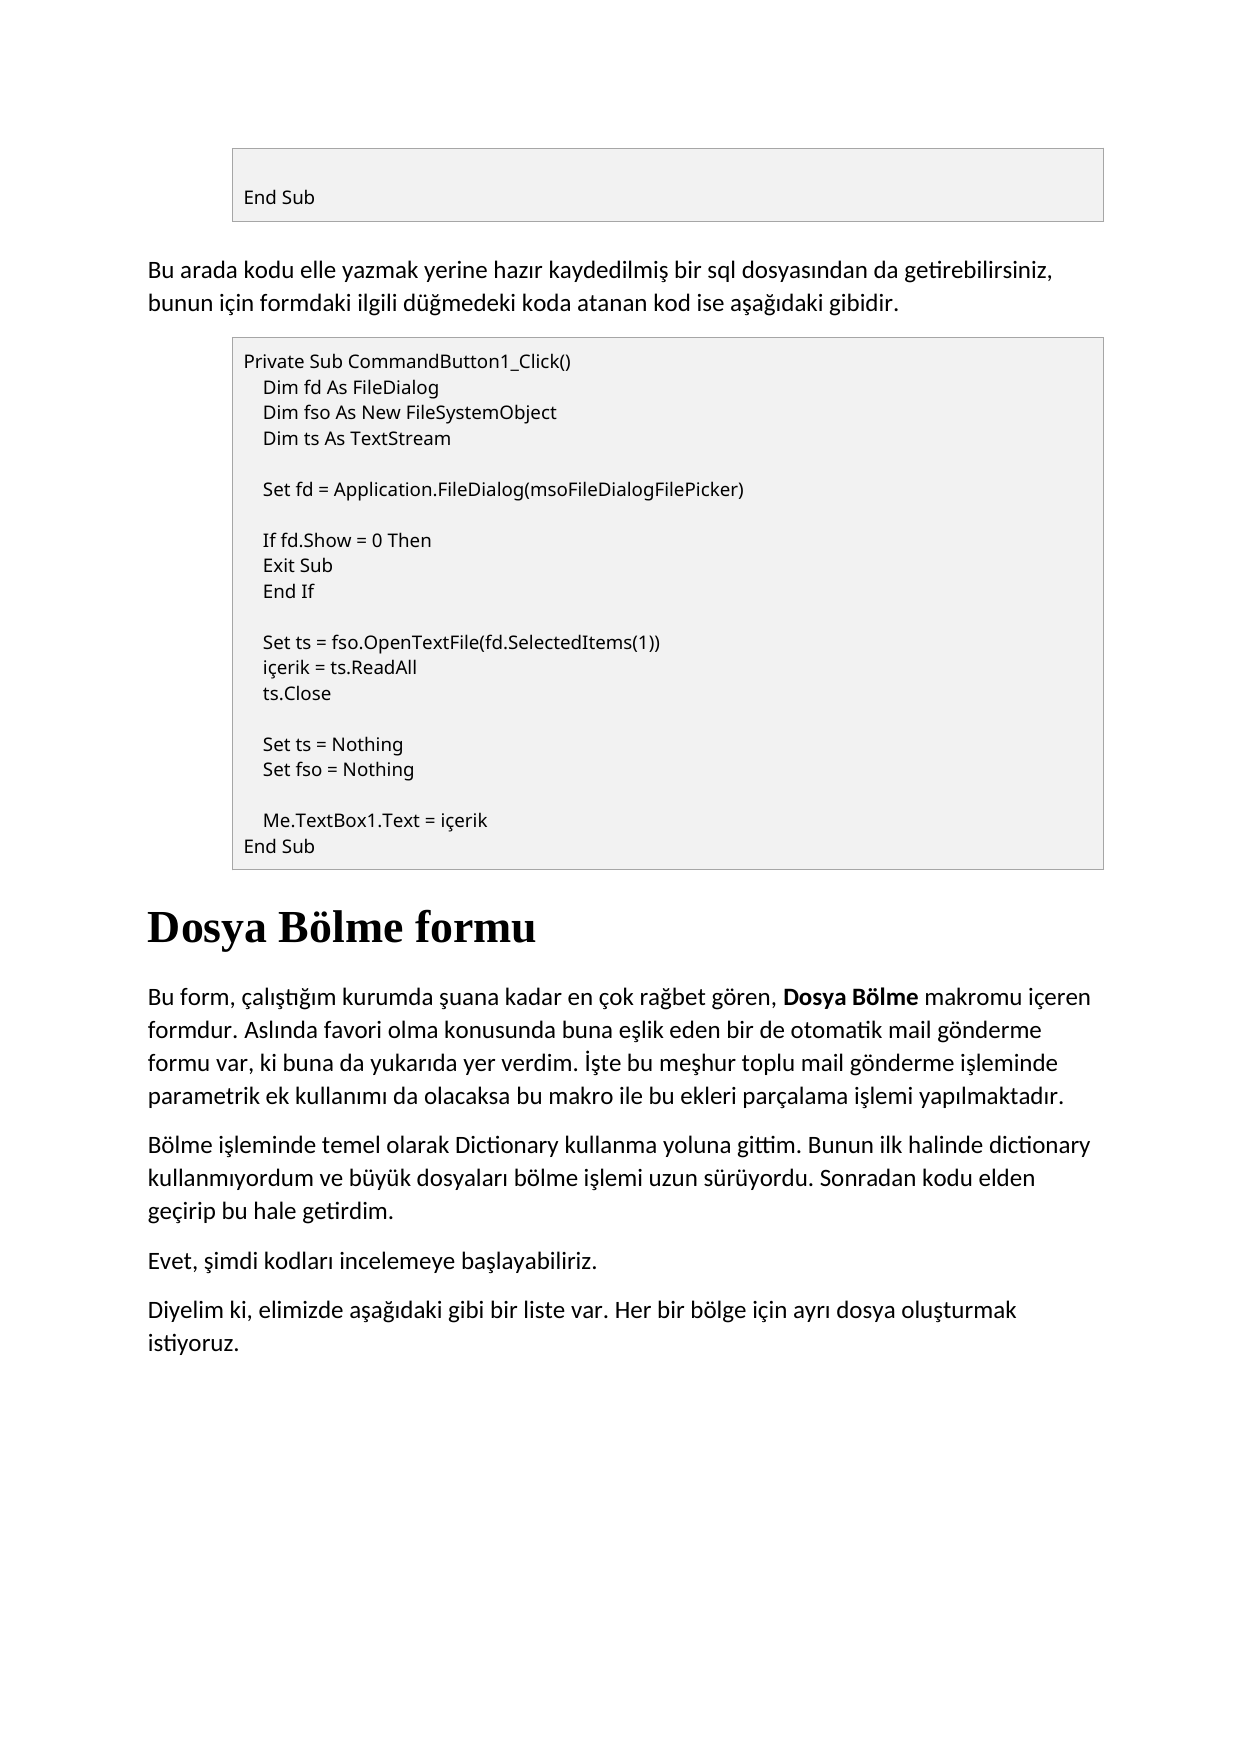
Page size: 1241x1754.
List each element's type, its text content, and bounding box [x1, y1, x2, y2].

text Set ts = Nothing [233, 720, 1103, 745]
subtitle Dosya Bölme formu [148, 899, 1093, 952]
text ts.Close [233, 669, 1103, 694]
text Set ts = fso.OpenTextFile(fd.SelectedItems(1)) [233, 618, 1103, 643]
text Bu arada kodu elle yazmak yerine hazır kaydedilmiş bir sql dosyasından da getirebilirsiniz, bunun için formdaki ilgili düğmedeki koda atanan kod ise aşağıdaki gibidir. [148, 222, 1093, 318]
text End Sub [233, 173, 1103, 221]
text Set fd = Application.FileDialog(msoFileDialogFilePicker) [233, 464, 1103, 490]
text Private Sub CommandButton1_Click() [233, 338, 1103, 362]
text End Sub [233, 822, 1103, 869]
text If fd.Show = 0 Then [233, 516, 1103, 541]
text Diyelim ki, elimizde aşağıdaki gibi bir liste var. Her bir bölge için ayrı dosya oluşturmak istiyoruz. [148, 1295, 1093, 1358]
text Bölme işleminde temel olarak Dictionary kullanma yoluna gittim. Bunun ilk halinde dictionary kullanmıyordum ve büyük dosyaları bölme işlemi uzun sürüyordu. Sonradan kodu elden geçirip bu hale getirdim. [148, 1130, 1093, 1226]
text Exit Sub [233, 541, 1103, 567]
text Set fso = Nothing [233, 745, 1103, 771]
text Me.TextBox1.Text = içerik [233, 796, 1103, 822]
text End If [233, 567, 1103, 592]
text Dim ts As TextStream [233, 413, 1103, 439]
text Evet, şimdi kodları incelemeye başlayabiliriz. [148, 1245, 1093, 1276]
text Dim fso As New FileSystemObject [233, 388, 1103, 413]
text Bu form, çalıştığım kurumda şuana kadar en çok rağbet gören, Dosya Bölme makromu içeren formdur. Aslında favori olma konusunda buna eşlik eden bir de otomatik mail gönderme formu var, ki buna da yukarıda yer verdim. İşte bu meşhur toplu mail gönderme işleminde parametrik ek kullanımı da olacaksa bu makro ile bu ekleri parçalama işlemi yapılmaktadır. [148, 981, 1093, 1111]
text Dim fd As FileDialog [233, 362, 1103, 388]
text içerik = ts.ReadAll [233, 643, 1103, 669]
